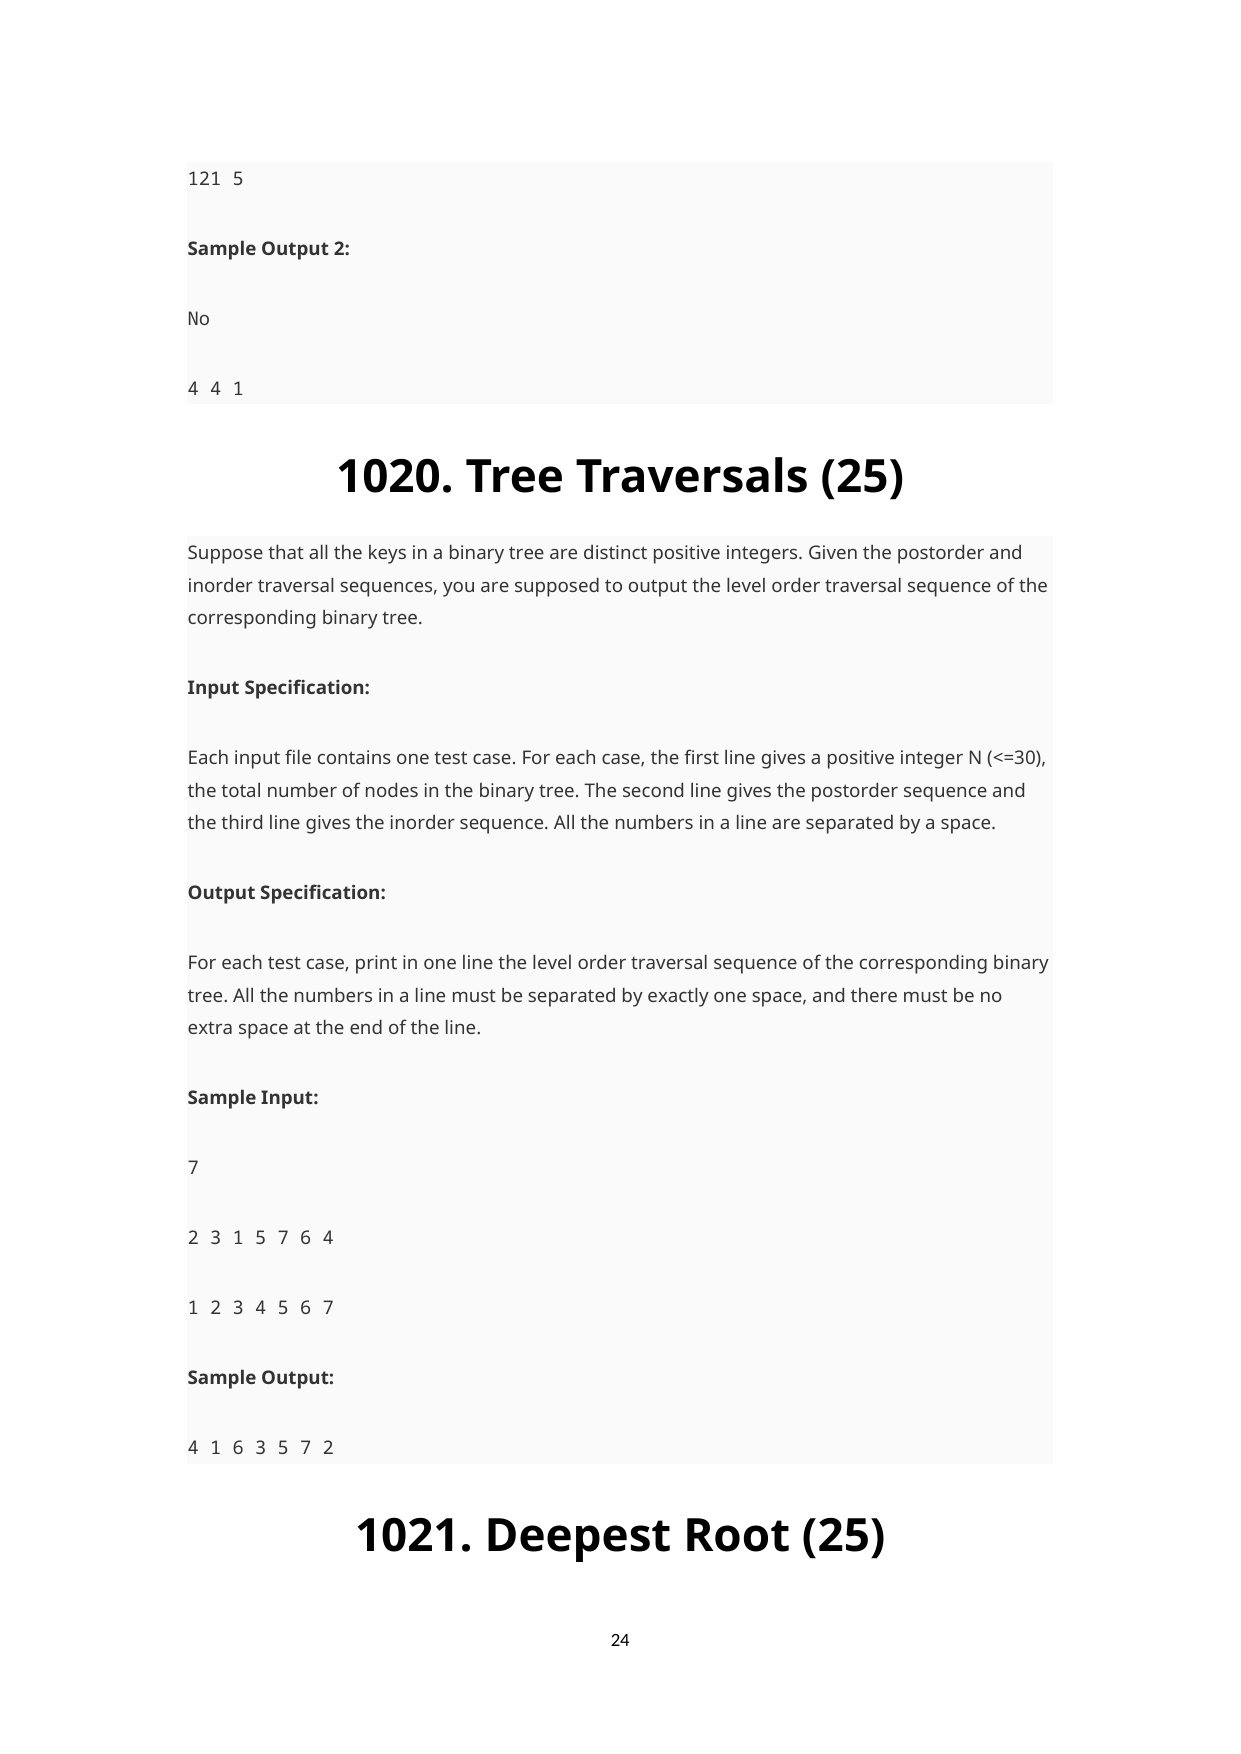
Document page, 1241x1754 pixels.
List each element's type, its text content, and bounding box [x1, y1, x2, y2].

text Sample Output: [187, 1361, 1053, 1394]
text For each test case, print in one line the level order traversal sequence of the corresponding binary tree. All the numbers in a line must be separated by exactly one space, and there must be no extra space at the end of the line. [187, 946, 1053, 1044]
subtitle 1021. Deepest Root (25) [187, 1501, 1053, 1566]
text 1 2 3 4 5 6 7 [187, 1291, 1053, 1324]
text Each input file contains one test case. For each case, the first line gives a positive integer N (<=30), the total number of nodes in the binary tree. The second line gives the postorder sequence and the third line gives the inorder sequence. All the numbers in a line are separated by a space. [187, 741, 1053, 839]
text 4 4 1 [187, 372, 1053, 404]
text Output Specification: [187, 876, 1053, 909]
text 4 1 6 3 5 7 2 [187, 1431, 1053, 1464]
text No [187, 302, 1053, 334]
text 121 5 [187, 162, 1053, 194]
text Sample Output 2: [187, 232, 1053, 264]
text Suppose that all the keys in a binary tree are distinct positive integers. Given the postorder and inorder traversal sequences, you are supposed to output the level order traversal sequence of the corresponding binary tree. [187, 536, 1053, 634]
subtitle 1020. Tree Traversals (25) [187, 442, 1053, 507]
text 7 [187, 1151, 1053, 1184]
text Sample Input: [187, 1081, 1053, 1114]
text 2 3 1 5 7 6 4 [187, 1221, 1053, 1254]
text Input Specification: [187, 671, 1053, 704]
